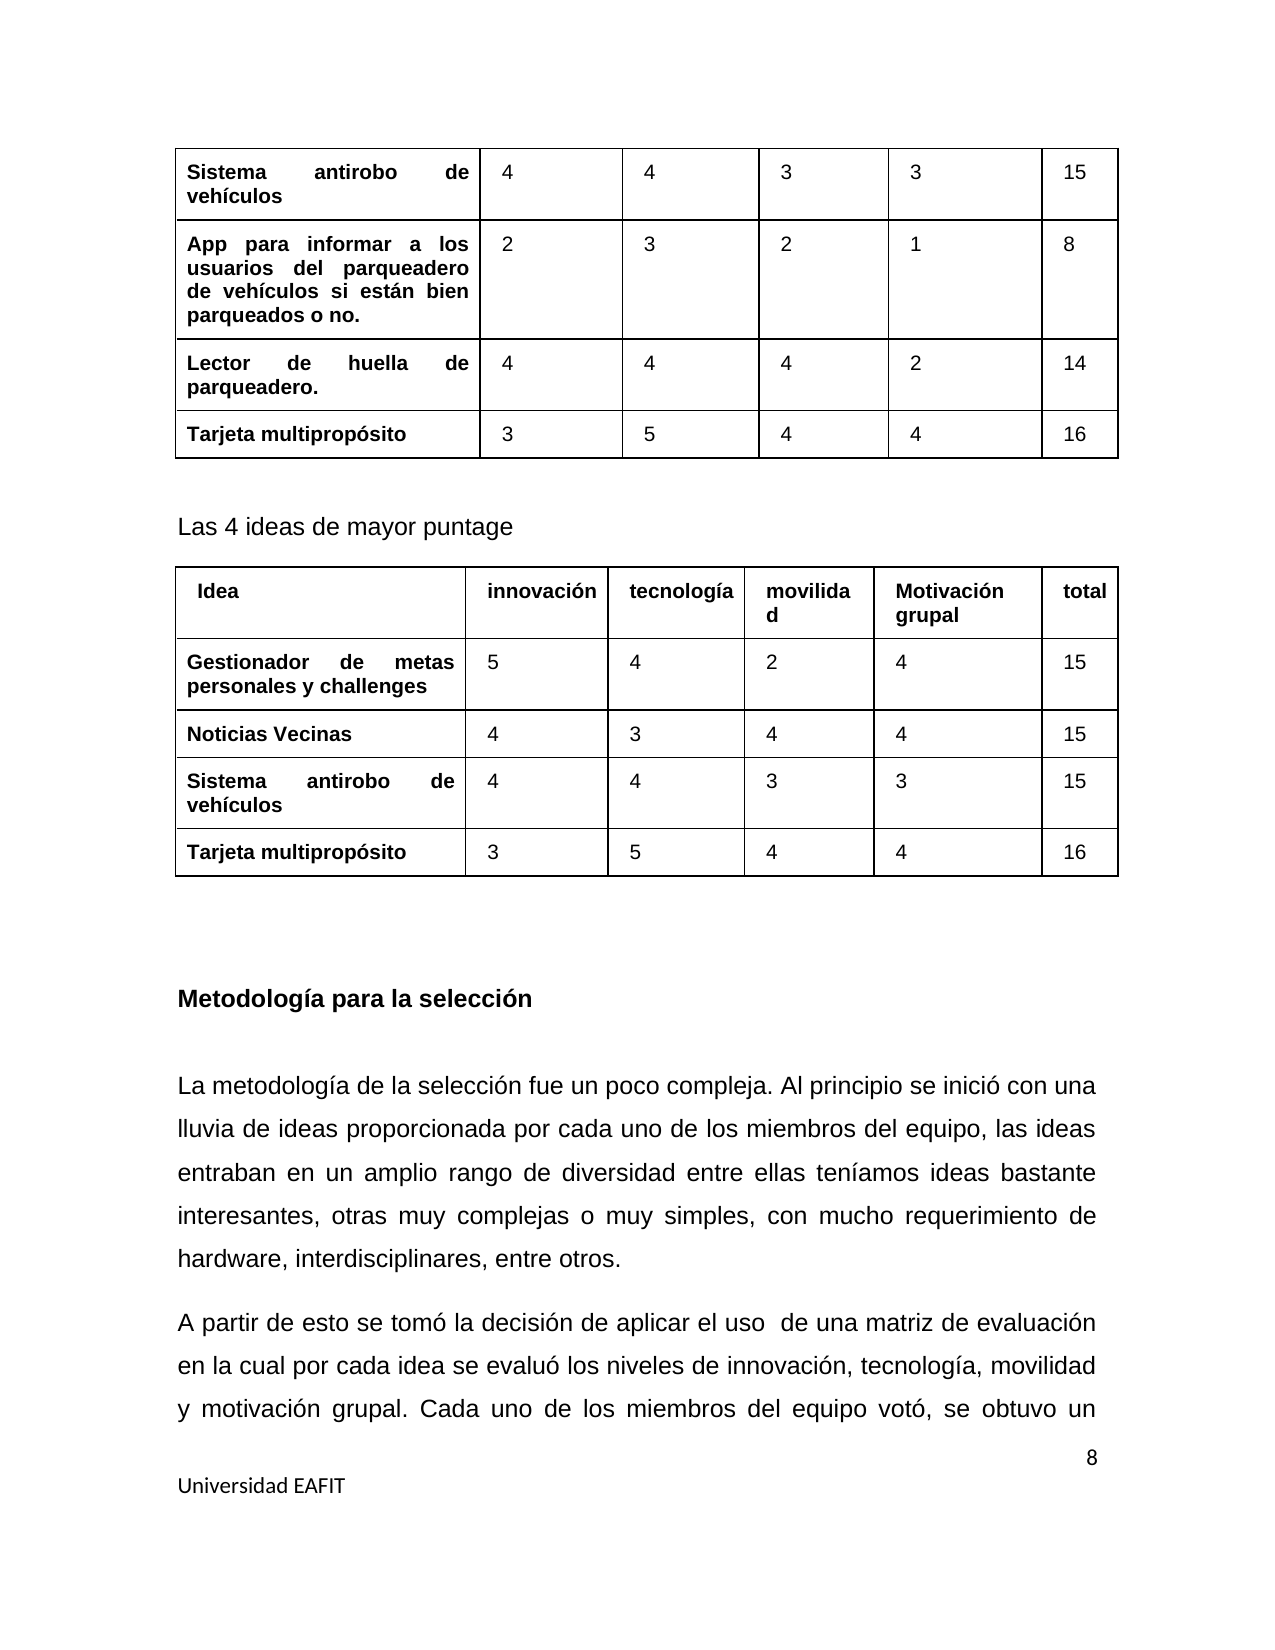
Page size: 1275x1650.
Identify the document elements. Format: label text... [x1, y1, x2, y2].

table_cell 14 [1043, 340, 1117, 409]
table_cell 4 [466, 758, 607, 828]
table_cell 2 [481, 221, 622, 338]
table_cell 2 [760, 221, 888, 338]
table_cell 16 [1043, 411, 1117, 457]
table_cell 4 [875, 639, 1041, 709]
table_cell 4 [481, 340, 622, 409]
table_cell 3 [481, 411, 622, 457]
table_cell 4 [623, 149, 758, 219]
table_cell Sistema antirobo de vehículos [176, 758, 465, 828]
table_cell 15 [1043, 639, 1117, 709]
table_cell 5 [623, 411, 758, 457]
table_cell 4 [481, 149, 622, 219]
table_cell Noticias Vecinas [176, 710, 465, 756]
table_cell 2 [745, 639, 873, 709]
table_cell 15 [1043, 711, 1117, 756]
table_header total [1043, 568, 1117, 638]
table_header innovación [466, 568, 607, 638]
table_cell Tarjeta multipropósito [176, 411, 479, 457]
table_cell 3 [875, 758, 1041, 828]
table_cell 15 [1043, 758, 1117, 828]
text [177, 1308, 1098, 1423]
table_cell 4 [760, 340, 888, 409]
table_cell Gestionador de metas personales y challenges [176, 639, 465, 709]
table_header Idea [176, 568, 465, 638]
table_cell Tarjeta multipropósito [176, 829, 465, 875]
table_cell 4 [745, 711, 873, 756]
table_cell 3 [609, 711, 744, 756]
table_cell 3 [623, 221, 758, 338]
table_cell 15 [1043, 149, 1117, 219]
subtitle Metodología para la selección [177, 984, 1098, 1013]
table_cell 1 [889, 221, 1041, 338]
table_cell 4 [745, 829, 873, 875]
table_cell 4 [875, 829, 1041, 875]
table_cell App para informar a los usuarios del parqueadero de vehículos si están bien parqueados o no. [176, 220, 479, 338]
table_cell 16 [1043, 829, 1117, 875]
table_cell 3 [889, 149, 1041, 219]
table_cell 4 [623, 340, 758, 409]
table_cell 4 [875, 711, 1041, 756]
table_cell 4 [609, 639, 744, 709]
text Las 4 ideas de mayor puntage [177, 512, 1098, 541]
table_cell 8 [1043, 221, 1117, 338]
table_cell 3 [466, 829, 607, 875]
table_cell Sistema antirobo de vehículos [176, 149, 479, 219]
table_header movilidad [745, 568, 873, 638]
table_cell 3 [745, 758, 873, 828]
table_cell 2 [889, 340, 1041, 409]
table_cell 4 [609, 758, 744, 828]
table_cell Lector de huella de parqueadero. [176, 339, 479, 409]
table_cell 4 [889, 411, 1041, 457]
table_cell 5 [609, 829, 744, 875]
table_cell 4 [760, 411, 888, 457]
table_cell 4 [466, 711, 607, 756]
text La metodología de la selección fue un poco compleja. Al principio se inició con una lluvia de ideas proporcionada por cada uno de los miembros del equipo, las ideas entraban en un amplio rango de diversidad entre ellas teníamos ideas bastante interesantes, otras muy complejas o muy simples, con mucho requerimiento de hardware, interdisciplinares, entre otros. [177, 1071, 1098, 1272]
table_cell 5 [466, 639, 607, 709]
table_cell 3 [760, 149, 888, 219]
table_header Motivación grupal [875, 568, 1041, 638]
table_header tecnología [609, 568, 744, 638]
